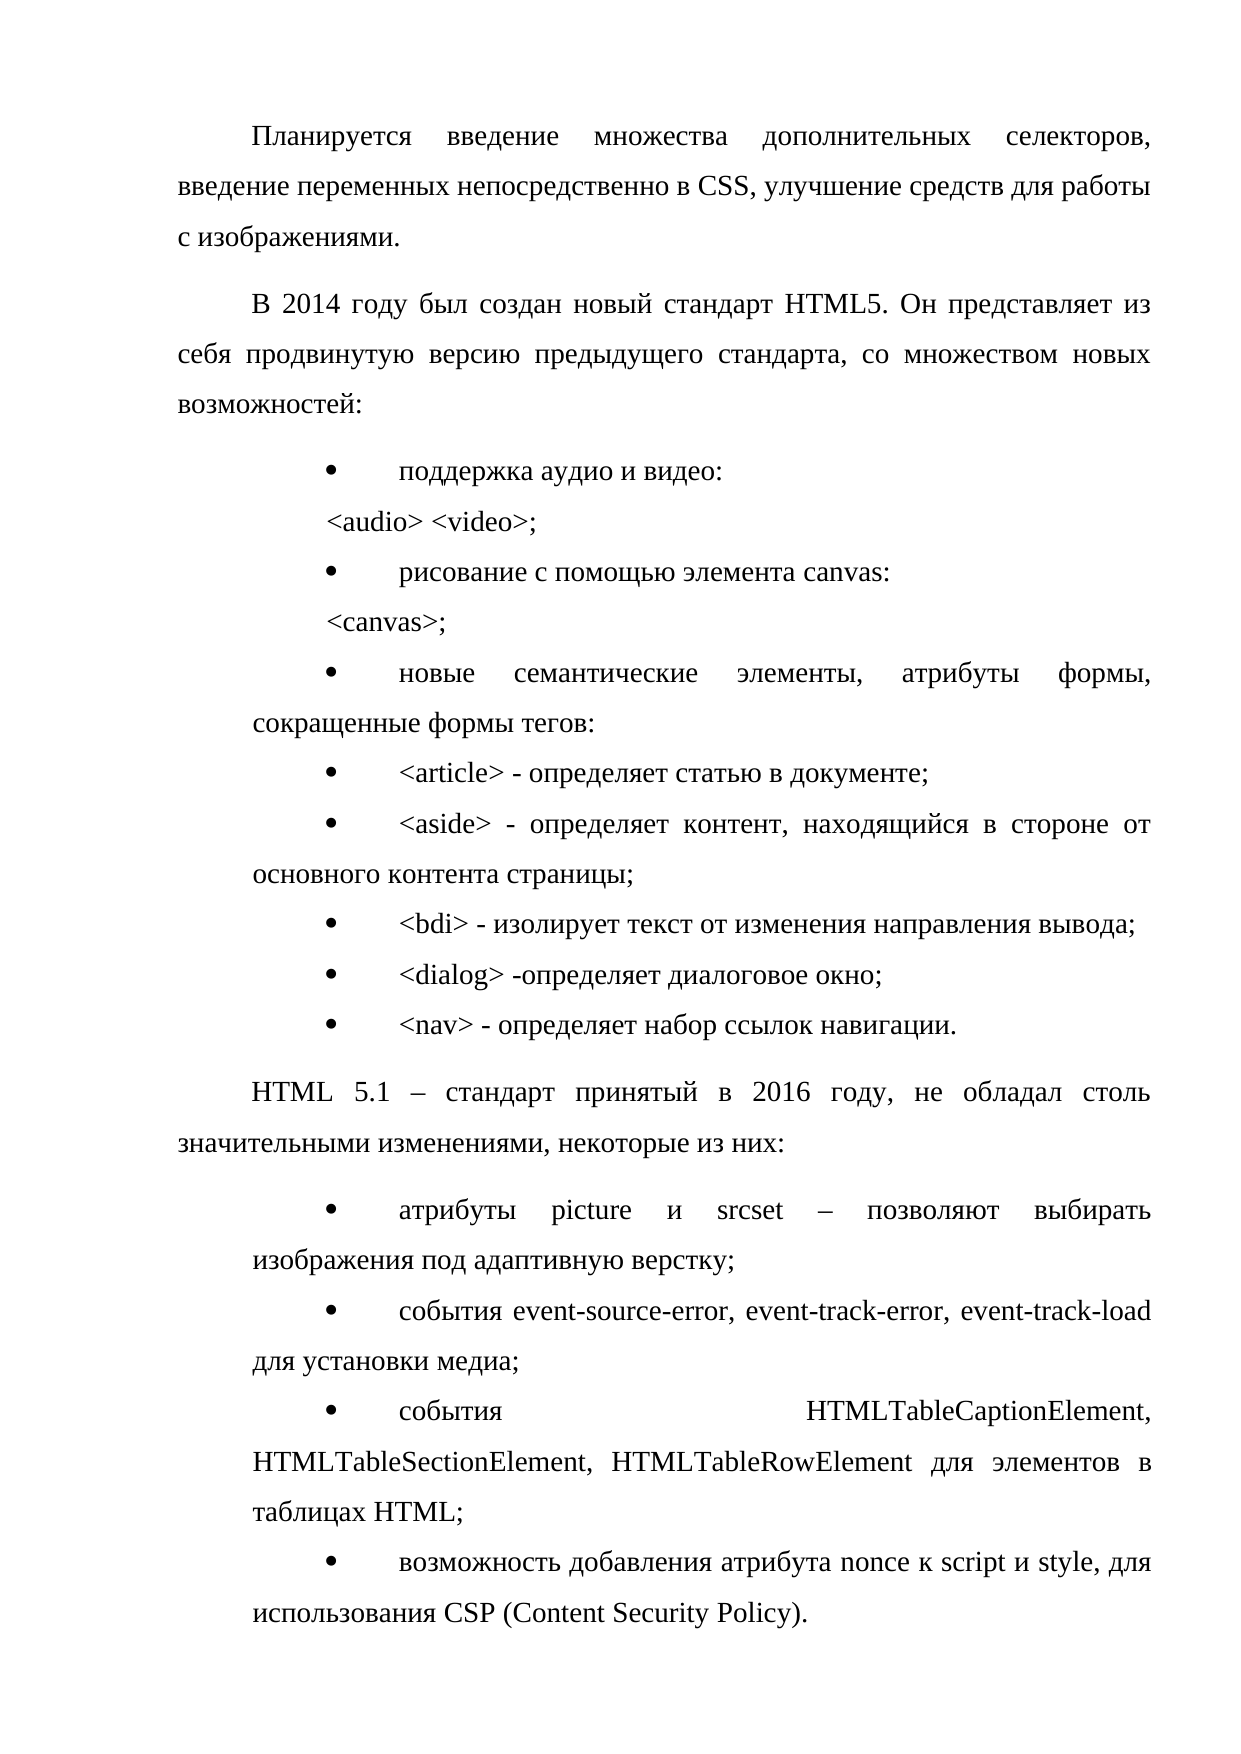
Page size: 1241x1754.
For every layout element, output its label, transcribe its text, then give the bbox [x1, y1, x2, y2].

list <article> - определяет статью в документе; [252, 756, 1152, 789]
text В 2014 году был создан новый стандарт HTML5. Он представляет из себя продвинутую версию предыдущего стандарта, со множеством новых возможностей: [177, 286, 1152, 420]
list <audio> <video>; [252, 504, 1152, 537]
list новые семантические элементы, атрибуты формы, сокращенные формы тегов: [252, 655, 1152, 739]
list <aside> - определяет контент, находящийся в стороне от основного контента страницы; [252, 806, 1152, 890]
text Планируется введение множества дополнительных селекторов, введение переменных непосредственно в CSS, улучшение средств для работы с изображениями. [177, 118, 1152, 252]
list поддержка аудио и видео: [252, 453, 1152, 487]
list <bdi> - изолирует текст от изменения направления вывода; [252, 907, 1152, 940]
list события event-source-error, event-track-error, event-track-load для установки медиа; [252, 1293, 1152, 1377]
list атрибуты picture и srcset – позволяют выбирать изображения под адаптивную верстку; [252, 1192, 1152, 1276]
list рисование с помощью элемента canvas: [252, 554, 1152, 588]
list возможность добавления атрибута nonce к script и style, для использования CSP (Content Security Policy). [252, 1544, 1152, 1628]
list события HTMLTableCaptionElement, HTMLTableSectionElement, HTMLTableRowElement для элементов в таблицах HTML; [252, 1393, 1152, 1528]
list <nav> - определяет набор ссылок навигации. [252, 1007, 1152, 1041]
list <canvas>; [252, 604, 1152, 638]
list <dialog> -определяет диалоговое окно; [252, 957, 1152, 991]
text HTML 5.1 – стандарт принятый в 2016 году, не обладал столь значительными изменениями, некоторые из них: [177, 1074, 1152, 1158]
